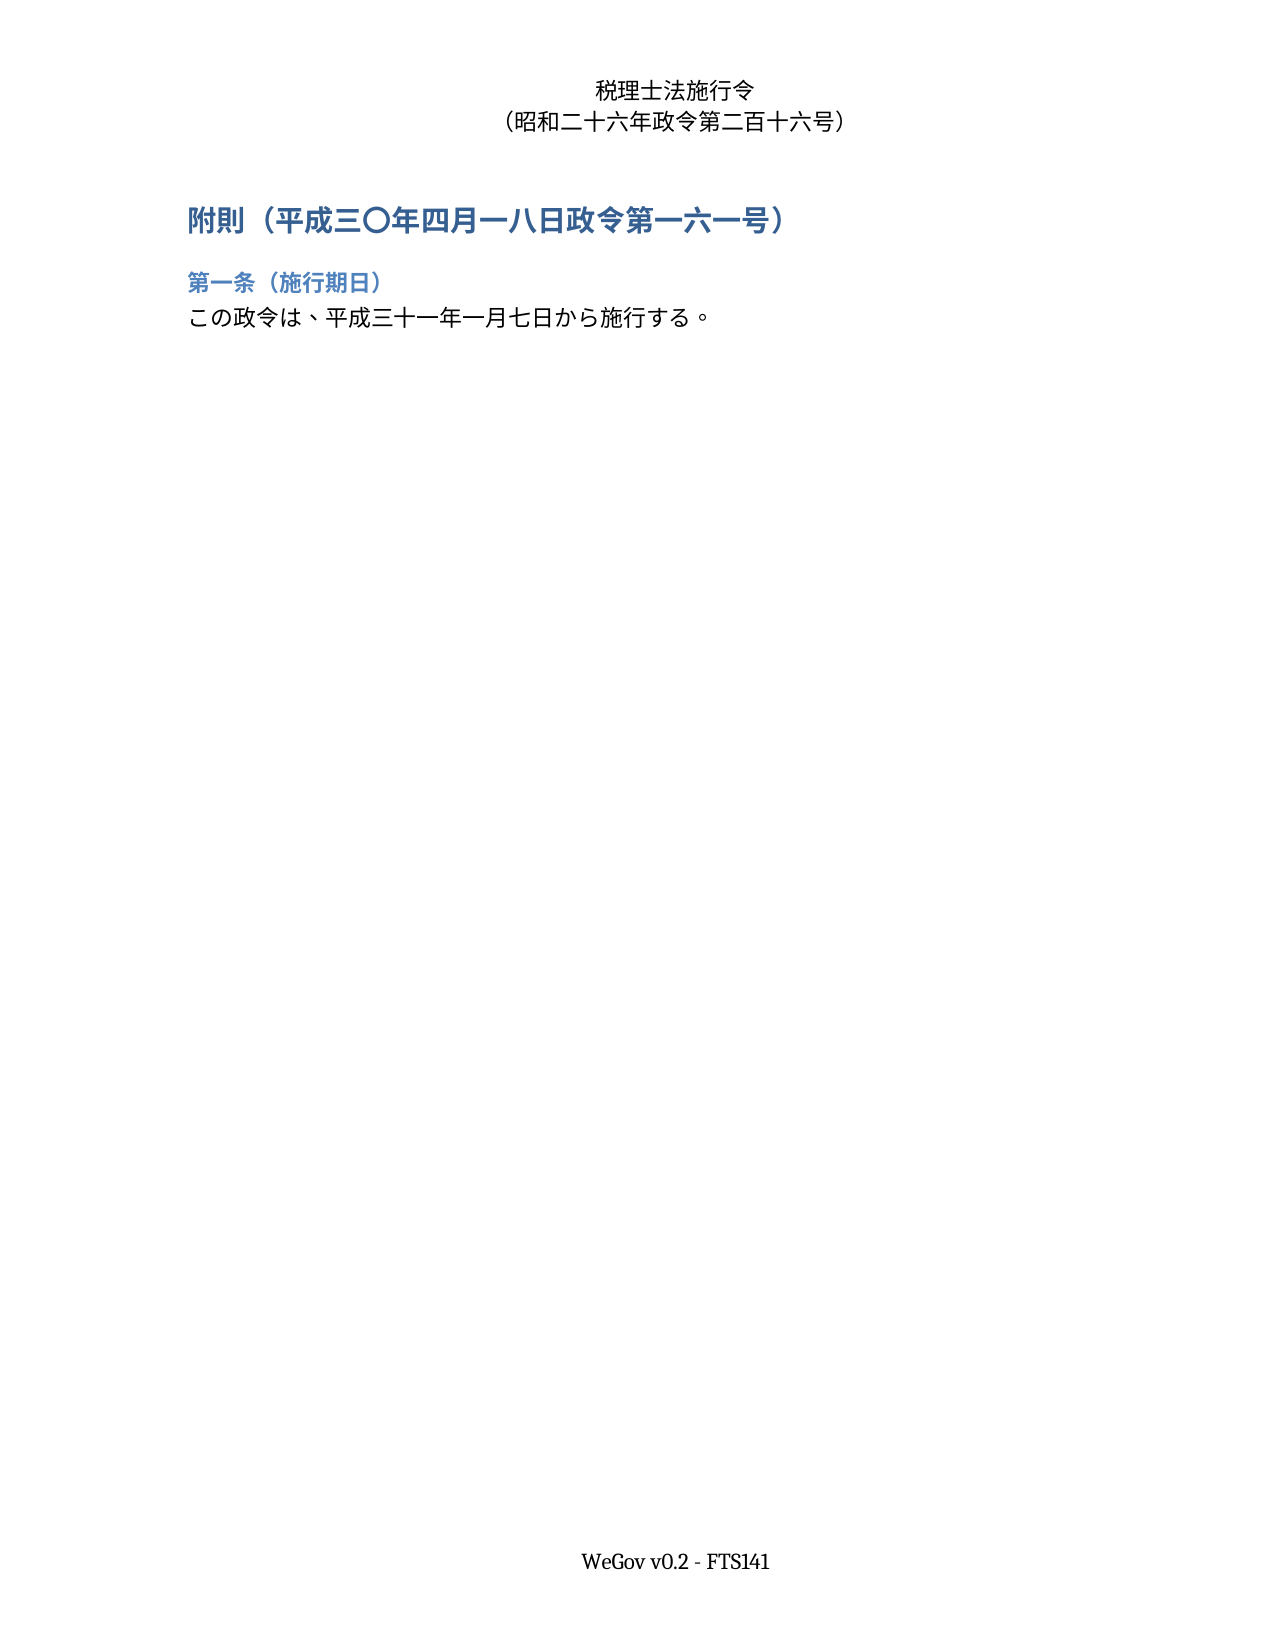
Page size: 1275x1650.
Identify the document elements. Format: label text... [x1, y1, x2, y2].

text この政令は、平成三十一年一月七日から施行する。 [187, 302, 1087, 334]
subtitle 第一条（施行期日） [187, 266, 1087, 298]
subtitle 附則（平成三〇年四月一八日政令第一六一号） [187, 200, 1087, 240]
